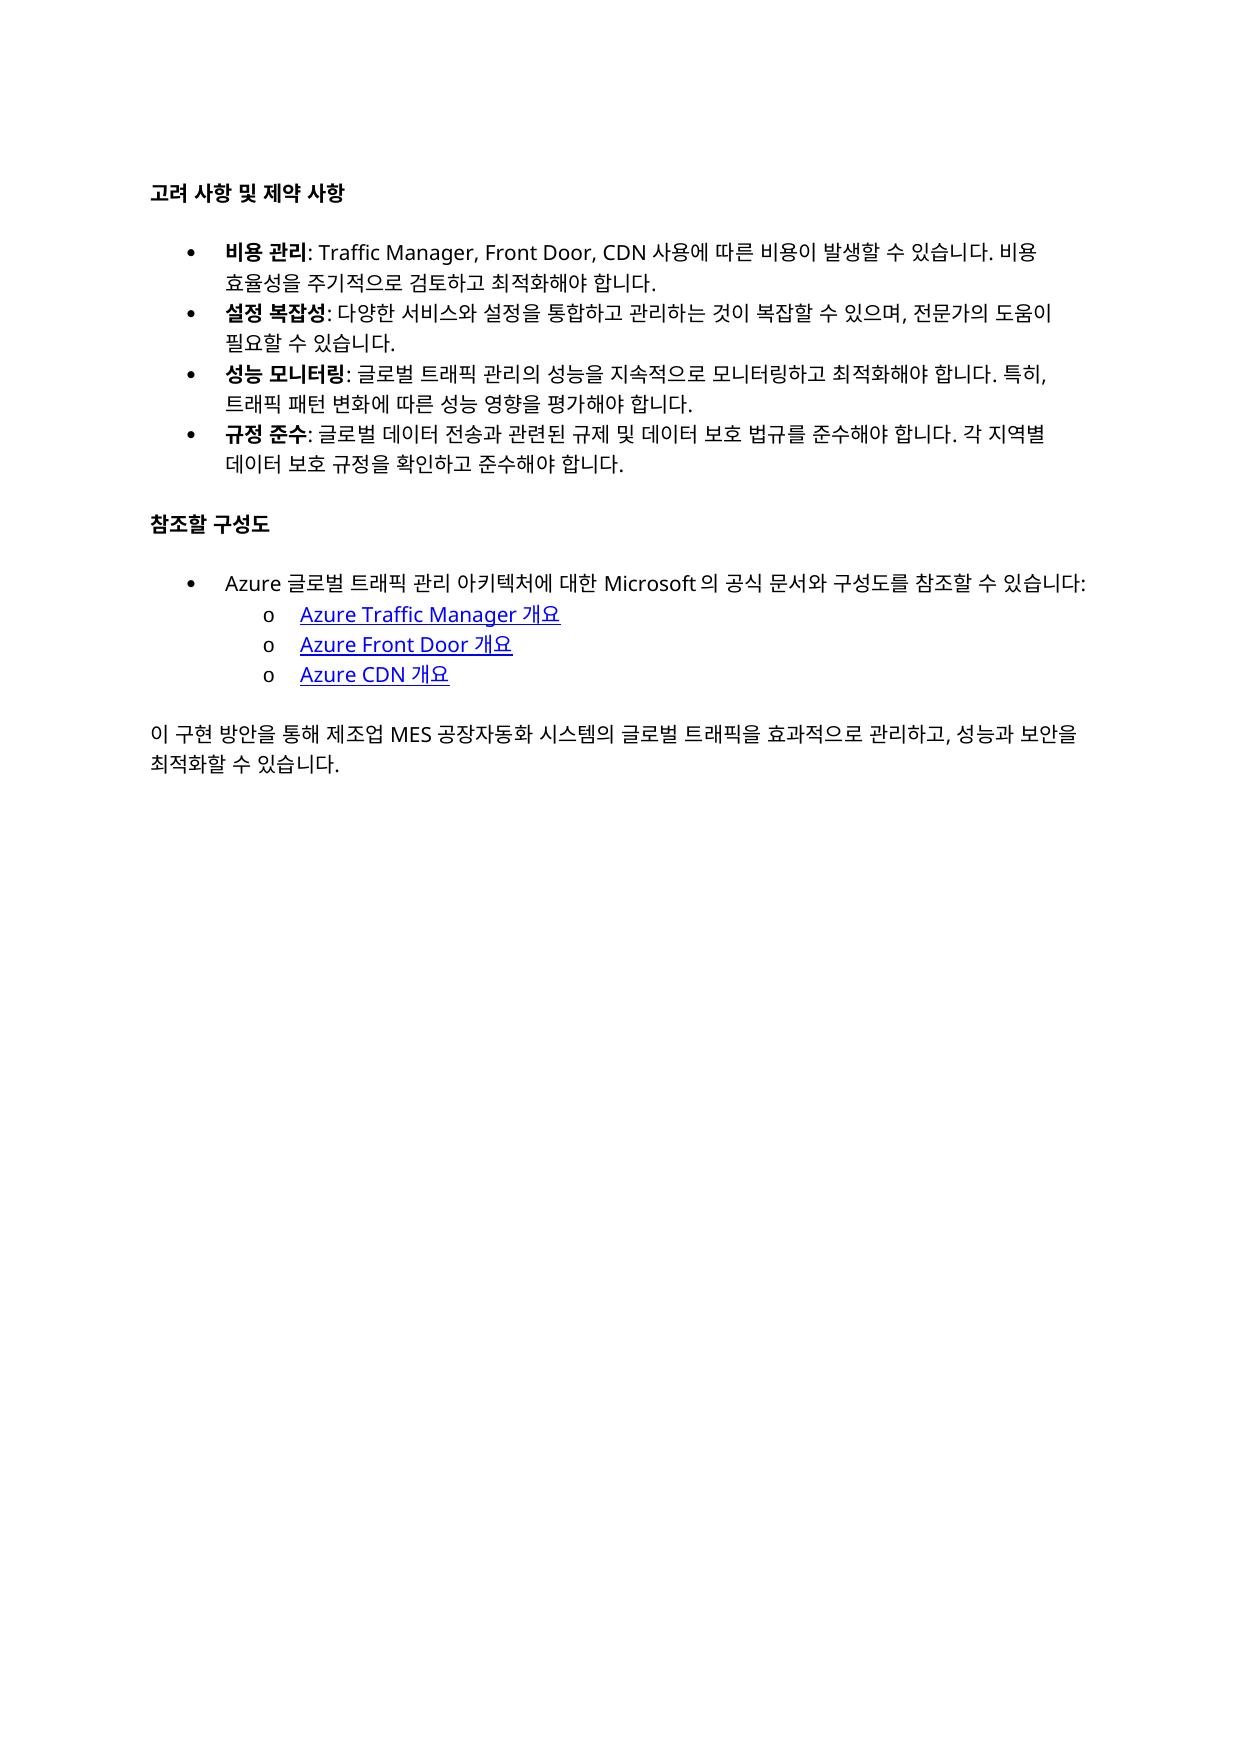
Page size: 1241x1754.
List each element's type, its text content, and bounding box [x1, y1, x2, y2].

text 고려 사항 및 제약 사항 [150, 177, 1090, 207]
list Azure CDN 개요 [262, 659, 1090, 689]
list 성능 모니터링: 글로벌 트래픽 관리의 성능을 지속적으로 모니터링하고 최적화해야 합니다. 특히, 트래픽 패턴 변화에 따른 성능 영향을 평가해야 합니다. [187, 358, 1090, 418]
text 참조할 구성도 [150, 508, 1090, 538]
list Azure Traffic Manager 개요 [262, 598, 1090, 628]
list 설정 복잡성: 다양한 서비스와 설정을 통합하고 관리하는 것이 복잡할 수 있으며, 전문가의 도움이 필요할 수 있습니다. [187, 297, 1090, 358]
list Azure 글로벌 트래픽 관리 아키텍처에 대한 Microsoft의 공식 문서와 구성도를 참조할 수 있습니다: [187, 568, 1090, 598]
list Azure Front Door 개요 [262, 628, 1090, 659]
text 이 구현 방안을 통해 제조업 MES 공장자동화 시스템의 글로벌 트래픽을 효과적으로 관리하고, 성능과 보안을 최적화할 수 있습니다. [150, 718, 1090, 779]
list 규정 준수: 글로벌 데이터 전송과 관련된 규제 및 데이터 보호 법규를 준수해야 합니다. 각 지역별 데이터 보호 규정을 확인하고 준수해야 합니다. [187, 418, 1090, 479]
list 비용 관리: Traffic Manager, Front Door, CDN 사용에 따른 비용이 발생할 수 있습니다. 비용 효율성을 주기적으로 검토하고 최적화해야 합니다. [187, 237, 1090, 297]
